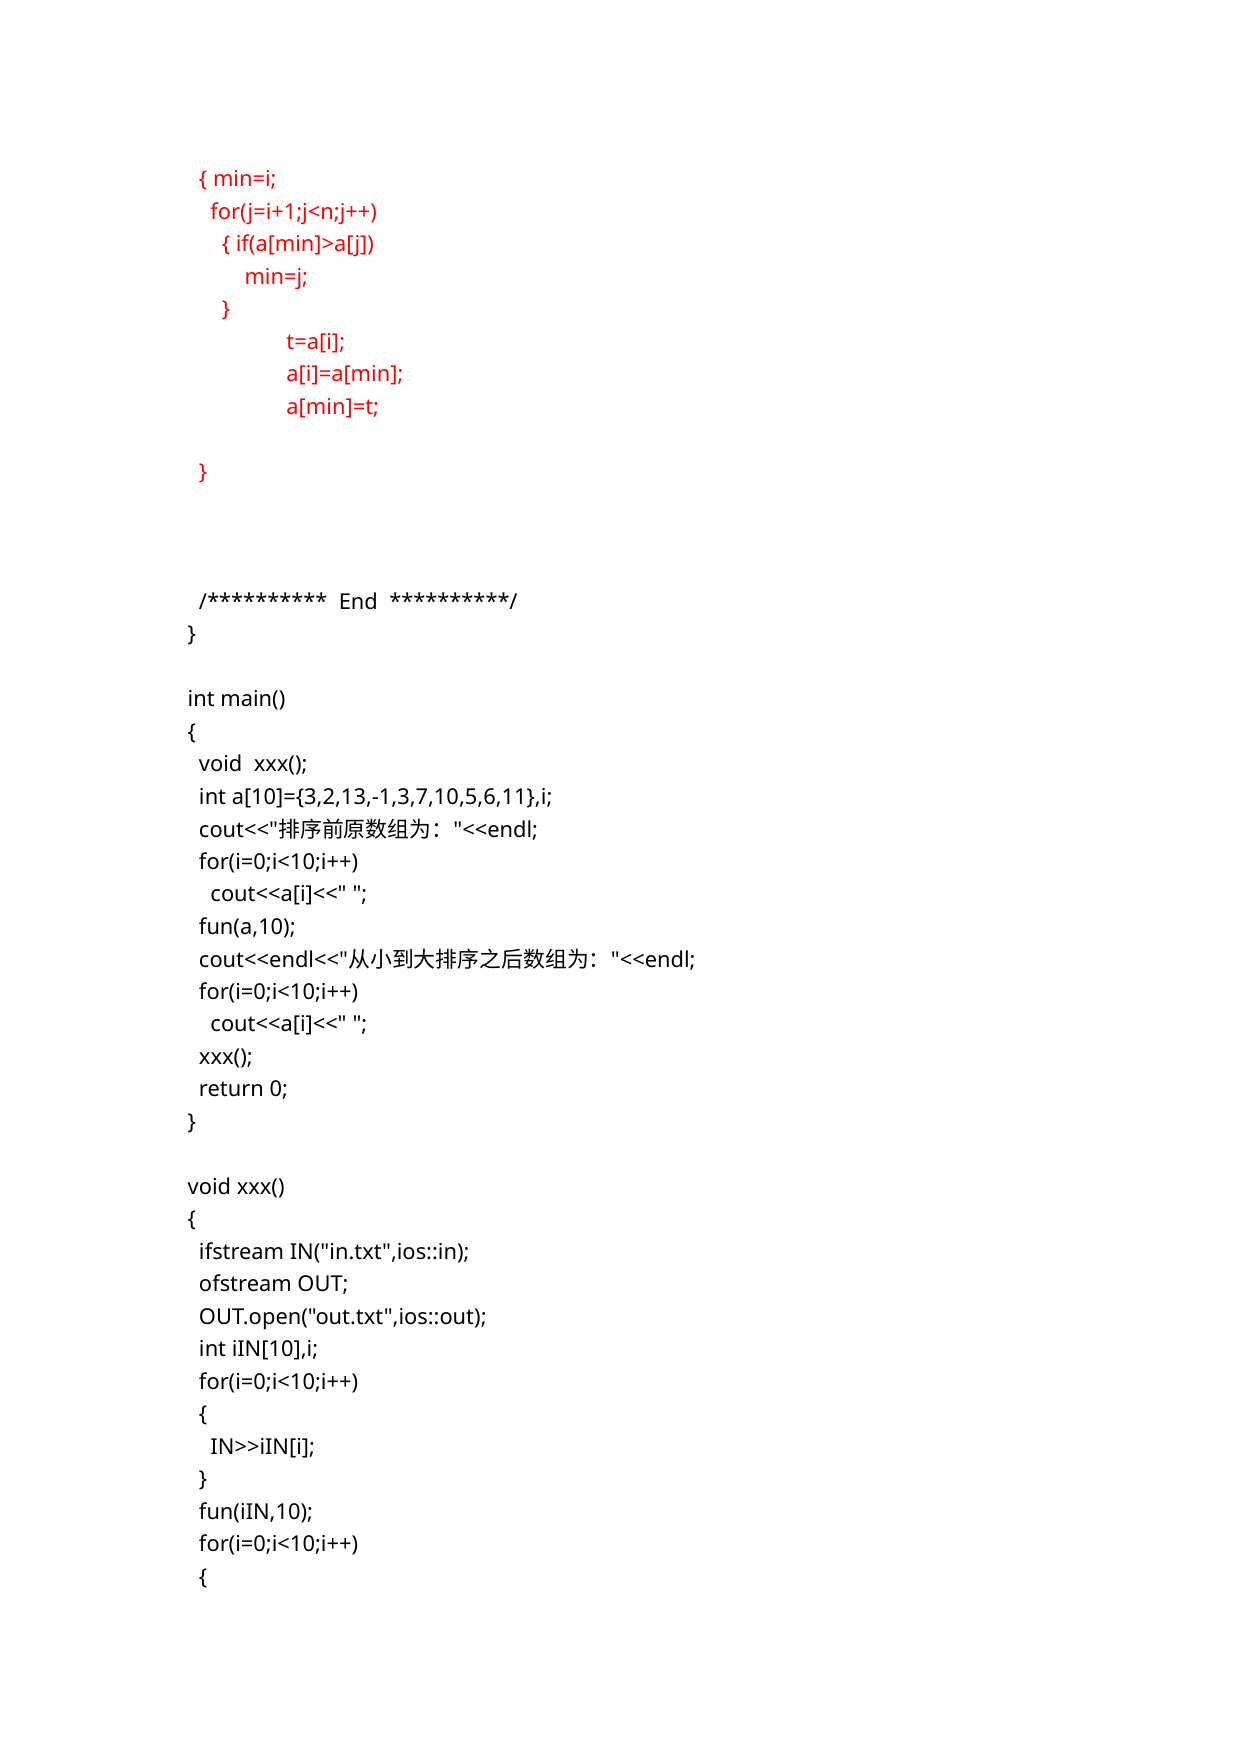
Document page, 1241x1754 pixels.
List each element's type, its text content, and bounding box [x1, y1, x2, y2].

text fun(a,10); [187, 909, 1053, 942]
text ofstream OUT; [187, 1267, 1053, 1299]
text for(j=i+1;j<n;j++) [187, 194, 1053, 227]
text void xxx() [187, 1169, 1053, 1202]
text ifstream IN("in.txt",ios::in); [187, 1234, 1053, 1267]
text cout<<"排序前原数组为："<<endl; [187, 812, 1053, 844]
text for(i=0;i<10;i++) [187, 844, 1053, 877]
text return 0; [187, 1072, 1053, 1104]
text { [187, 1559, 1053, 1592]
text for(i=0;i<10;i++) [187, 1527, 1053, 1559]
text { min=i; [187, 162, 1053, 194]
text IN>>iIN[i]; [187, 1429, 1053, 1462]
text a[i]=a[min]; [187, 357, 1053, 389]
text { if(a[min]>a[j]) [187, 227, 1053, 259]
text } [187, 292, 1053, 324]
text cout<<endl<<"从小到大排序之后数组为："<<endl; [187, 942, 1053, 974]
text cout<<a[i]<<" "; [187, 1007, 1053, 1039]
text { [187, 1202, 1053, 1234]
text cout<<a[i]<<" "; [187, 877, 1053, 909]
text int iIN[10],i; [187, 1332, 1053, 1364]
text OUT.open("out.txt",ios::out); [187, 1299, 1053, 1332]
text } [187, 617, 1053, 649]
text } [187, 454, 1053, 487]
text int main() [187, 682, 1053, 714]
text { [187, 1397, 1053, 1429]
text int a[10]={3,2,13,-1,3,7,10,5,6,11},i; [187, 779, 1053, 812]
text void xxx(); [187, 747, 1053, 779]
text t=a[i]; [187, 324, 1053, 357]
text fun(iIN,10); [187, 1494, 1053, 1527]
text } [187, 1104, 1053, 1137]
text for(i=0;i<10;i++) [187, 1364, 1053, 1397]
text min=j; [187, 259, 1053, 292]
text a[min]=t; [187, 389, 1053, 422]
text xxx(); [187, 1039, 1053, 1072]
text { [187, 714, 1053, 747]
text for(i=0;i<10;i++) [187, 974, 1053, 1007]
text } [187, 1462, 1053, 1494]
text /********** End **********/ [187, 584, 1053, 617]
